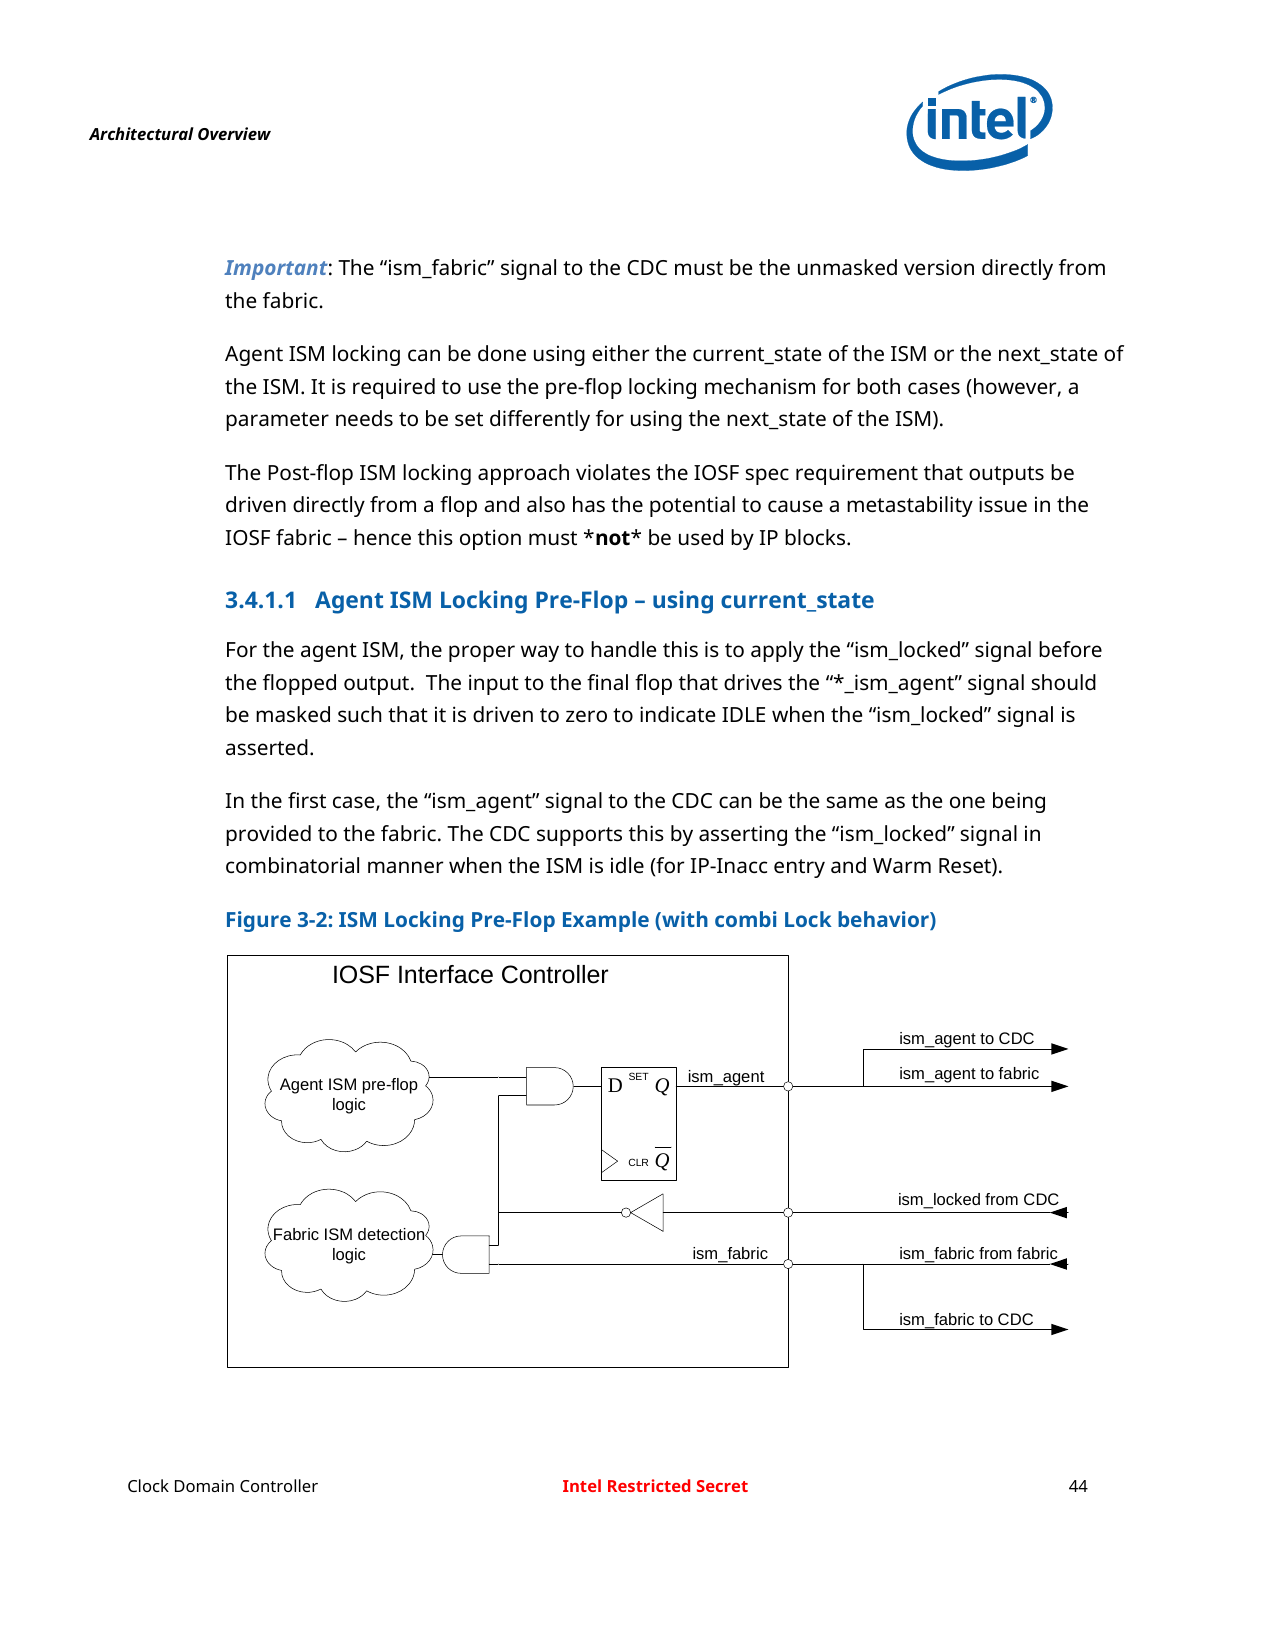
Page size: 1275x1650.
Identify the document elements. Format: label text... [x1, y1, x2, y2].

text In the first case, the “ism_agent” signal to the CDC can be the same as the one being provided to the fabric. The CDC supports this by asserting the “ism_locked” signal in combinatorial manner when the ISM is idle (for IP-Inacc entry and Warm Reset). [225, 786, 1125, 880]
subtitle Agent ISM Locking Pre-Flop – using current_state [225, 587, 1125, 614]
text Agent ISM locking can be done using either the current_state of the ISM or the next_state of the ISM. It is required to use the pre-flop locking mechanism for both cases (however, a parameter needs to be set differently for using the next_state of the ISM). [225, 339, 1125, 433]
text The Post-flop ISM locking approach violates the IOSF spec requirement that outputs be driven directly from a flop and also has the potential to cause a metastability issue in the IOSF fabric – hence this option must *not* be used by IP blocks. [225, 458, 1125, 552]
text For the agent ISM, the proper way to handle this is to apply the “ism_locked” signal before the flopped output. The input to the final flop that drives the “*_ism_agent” signal should be masked such that it is driven to zero to indicate IDLE when the “ism_locked” signal is asserted. [225, 635, 1125, 761]
text Important: The “ism_fabric” signal to the CDC must be the unmasked version directly from the fabric. [225, 253, 1125, 314]
